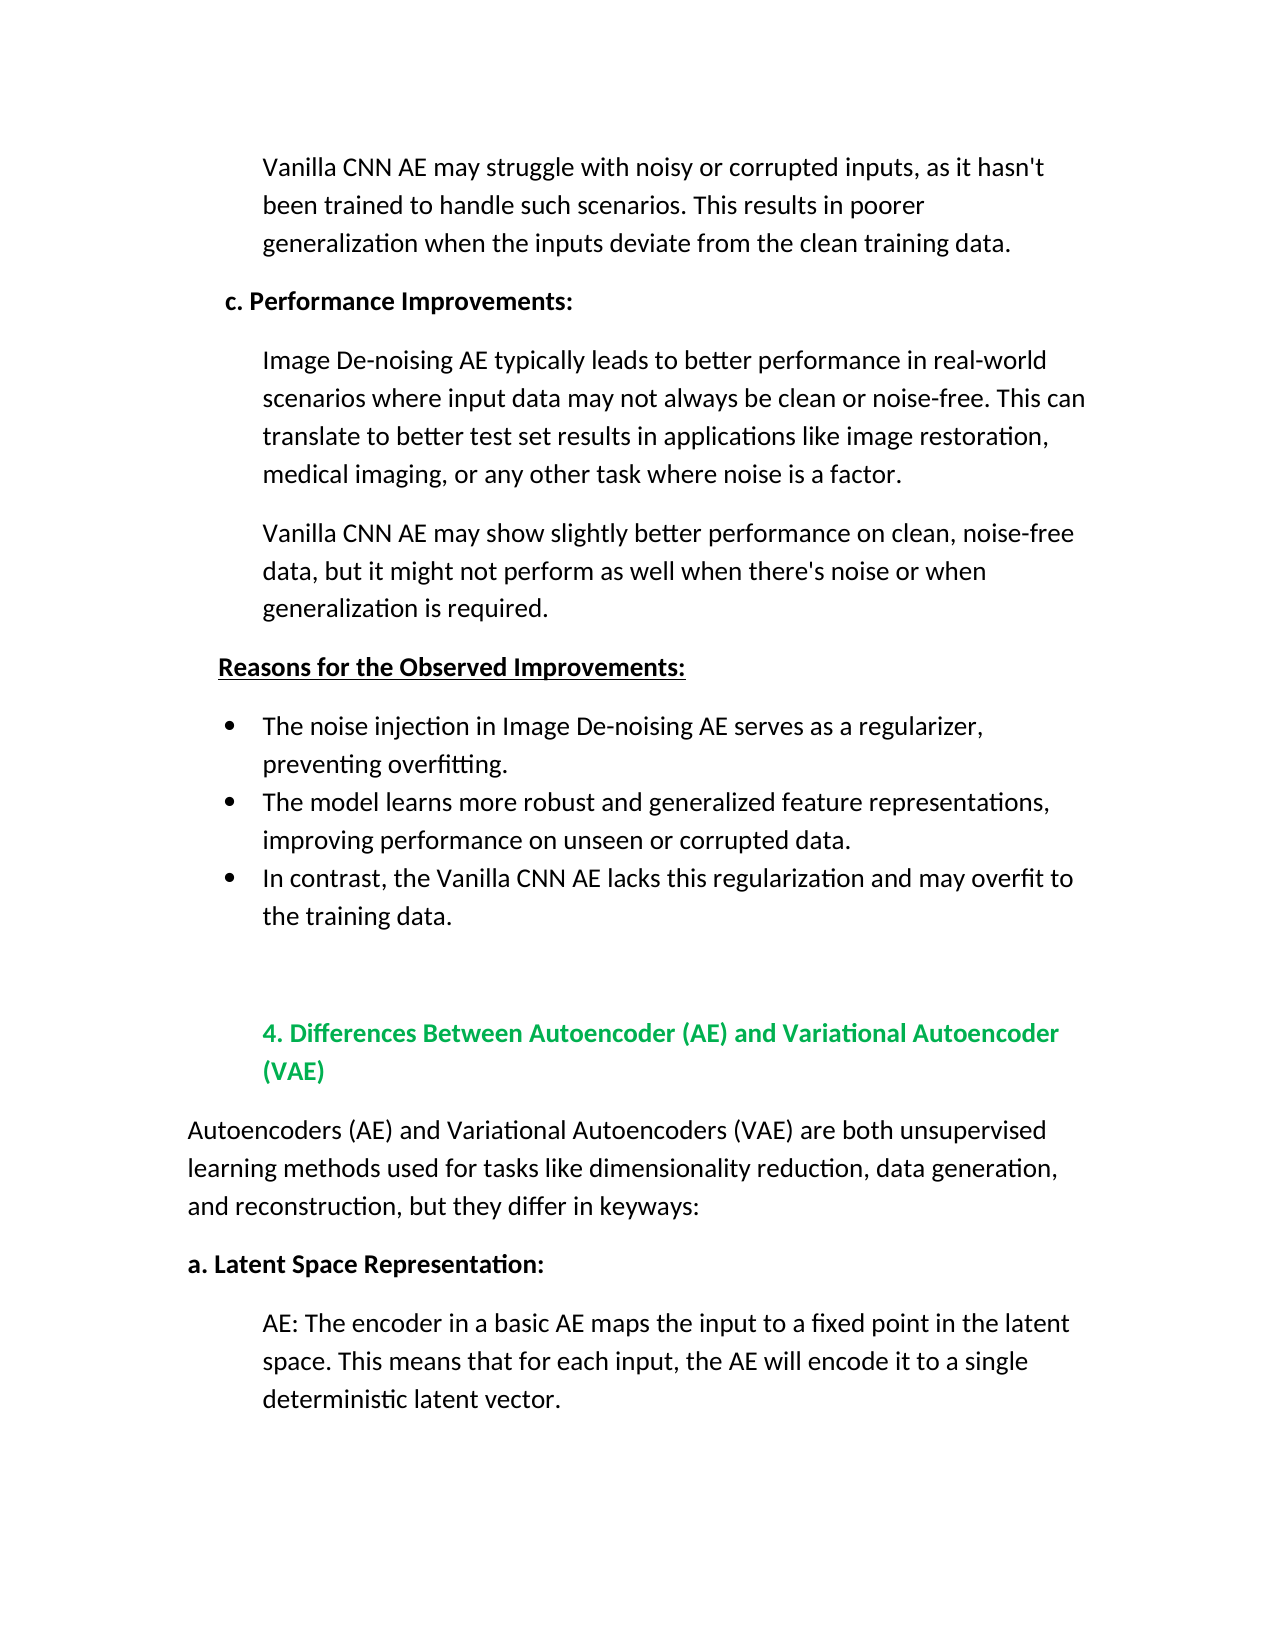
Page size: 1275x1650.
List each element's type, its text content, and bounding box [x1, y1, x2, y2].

text Reasons for the Observed Improvements: [187, 650, 1087, 683]
list 4. Differences Between Autoencoder (AE) and Variational Autoencoder (VAE) [262, 1016, 1087, 1087]
text Vanilla CNN AE may struggle with noisy or corrupted inputs, as it hasn't been trained to handle such scenarios. This results in poorer generalization when the inputs deviate from the clean training data. [262, 150, 1087, 259]
text Vanilla CNN AE may show slightly better performance on clean, noise-free data, but it might not perform as well when there's noise or when generalization is required. [262, 516, 1087, 625]
list The noise injection in Image De-noising AE serves as a regularizer, preventing overfitting. [225, 709, 1087, 780]
text AE: The encoder in a basic AE maps the input to a fixed point in the latent space. This means that for each input, the AE will encode it to a single deterministic latent vector. [262, 1306, 1087, 1415]
list The model learns more robust and generalized feature representations, improving performance on unseen or corrupted data. [225, 785, 1087, 856]
text a. Latent Space Representation: [187, 1247, 1087, 1281]
text Image De-noising AE typically leads to better performance in real-world scenarios where input data may not always be clean or noise-free. This can translate to better test set results in applications like image restoration, medical imaging, or any other task where noise is a factor. [262, 343, 1087, 490]
list In contrast, the Vanilla CNN AE lacks this regularization and may overfit to the training data. [225, 861, 1087, 932]
text Autoencoders (AE) and Variational Autoencoders (VAE) are both unsupervised learning methods used for tasks like dimensionality reduction, data generation, and reconstruction, but they differ in keyways: [187, 1113, 1087, 1222]
text c. Performance Improvements: [225, 284, 1087, 318]
